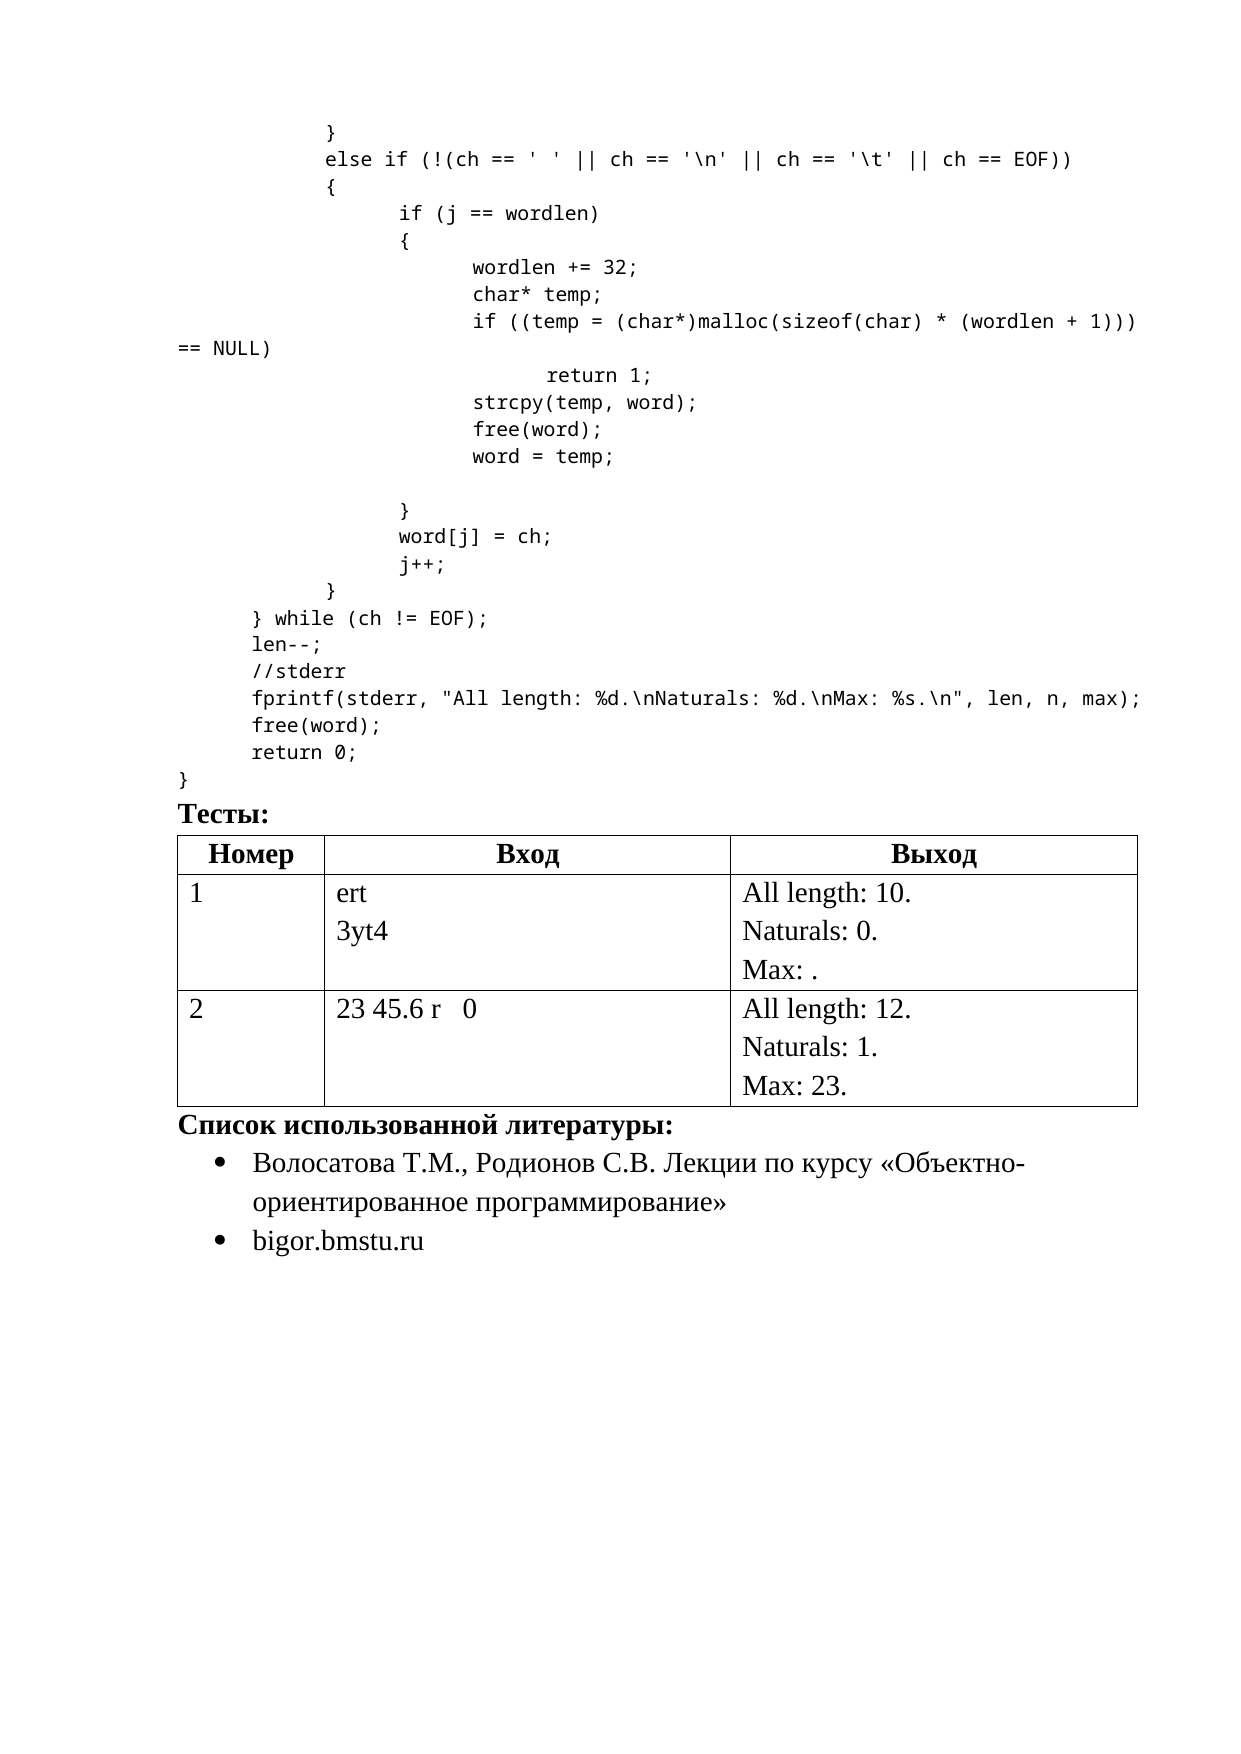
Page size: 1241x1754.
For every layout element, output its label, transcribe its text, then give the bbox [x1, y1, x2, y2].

text fprintf(stderr, "All length: %d.\nNaturals: %d.\nMax: %s.\n", len, n, max); [177, 685, 1152, 712]
text j++; [177, 550, 1152, 577]
text else if (!(ch == ' ' || ch == '\n' || ch == '\t' || ch == EOF)) [177, 145, 1152, 172]
text strcpy(temp, word); [177, 388, 1152, 415]
text } [177, 577, 1152, 604]
text if (j == wordlen) [177, 199, 1152, 226]
text { [177, 226, 1152, 253]
text } while (ch != EOF); [177, 604, 1152, 631]
text free(word); [177, 415, 1152, 442]
table_cell ert 3yt4 [325, 875, 730, 990]
text } [177, 118, 1152, 145]
text //stderr [177, 658, 1152, 685]
text char* temp; [177, 280, 1152, 307]
table_header Номер [178, 836, 324, 874]
list bigor.bmstu.ru [215, 1223, 1152, 1256]
table_header Выход [731, 836, 1137, 874]
text return 1; [177, 361, 1152, 388]
text wordlen += 32; [177, 253, 1152, 280]
text word[j] = ch; [177, 523, 1152, 550]
text Список использованной литературы: [177, 1107, 1152, 1140]
table_cell All length: 12. Naturals: 1. Max: 23. [731, 991, 1137, 1106]
text } [177, 496, 1152, 523]
text } [177, 766, 1152, 793]
table_cell 1 [178, 875, 324, 990]
text len--; [177, 631, 1152, 658]
table_cell All length: 10. Naturals: 0. Max: . [731, 875, 1137, 990]
text word = temp; [177, 442, 1152, 469]
text return 0; [177, 739, 1152, 766]
text free(word); [177, 712, 1152, 739]
table_header Вход [325, 836, 730, 874]
text Тесты: [177, 797, 1152, 830]
table_cell 23 45.6 r 0 [325, 991, 730, 1106]
list Волосатова Т.М., Родионов С.В. Лекции по курсу «Объектно-ориентированное программирование» [215, 1145, 1152, 1218]
text { [177, 172, 1152, 199]
text if ((temp = (char*)malloc(sizeof(char) * (wordlen + 1))) == NULL) [177, 307, 1152, 361]
table_cell 2 [178, 991, 324, 1106]
